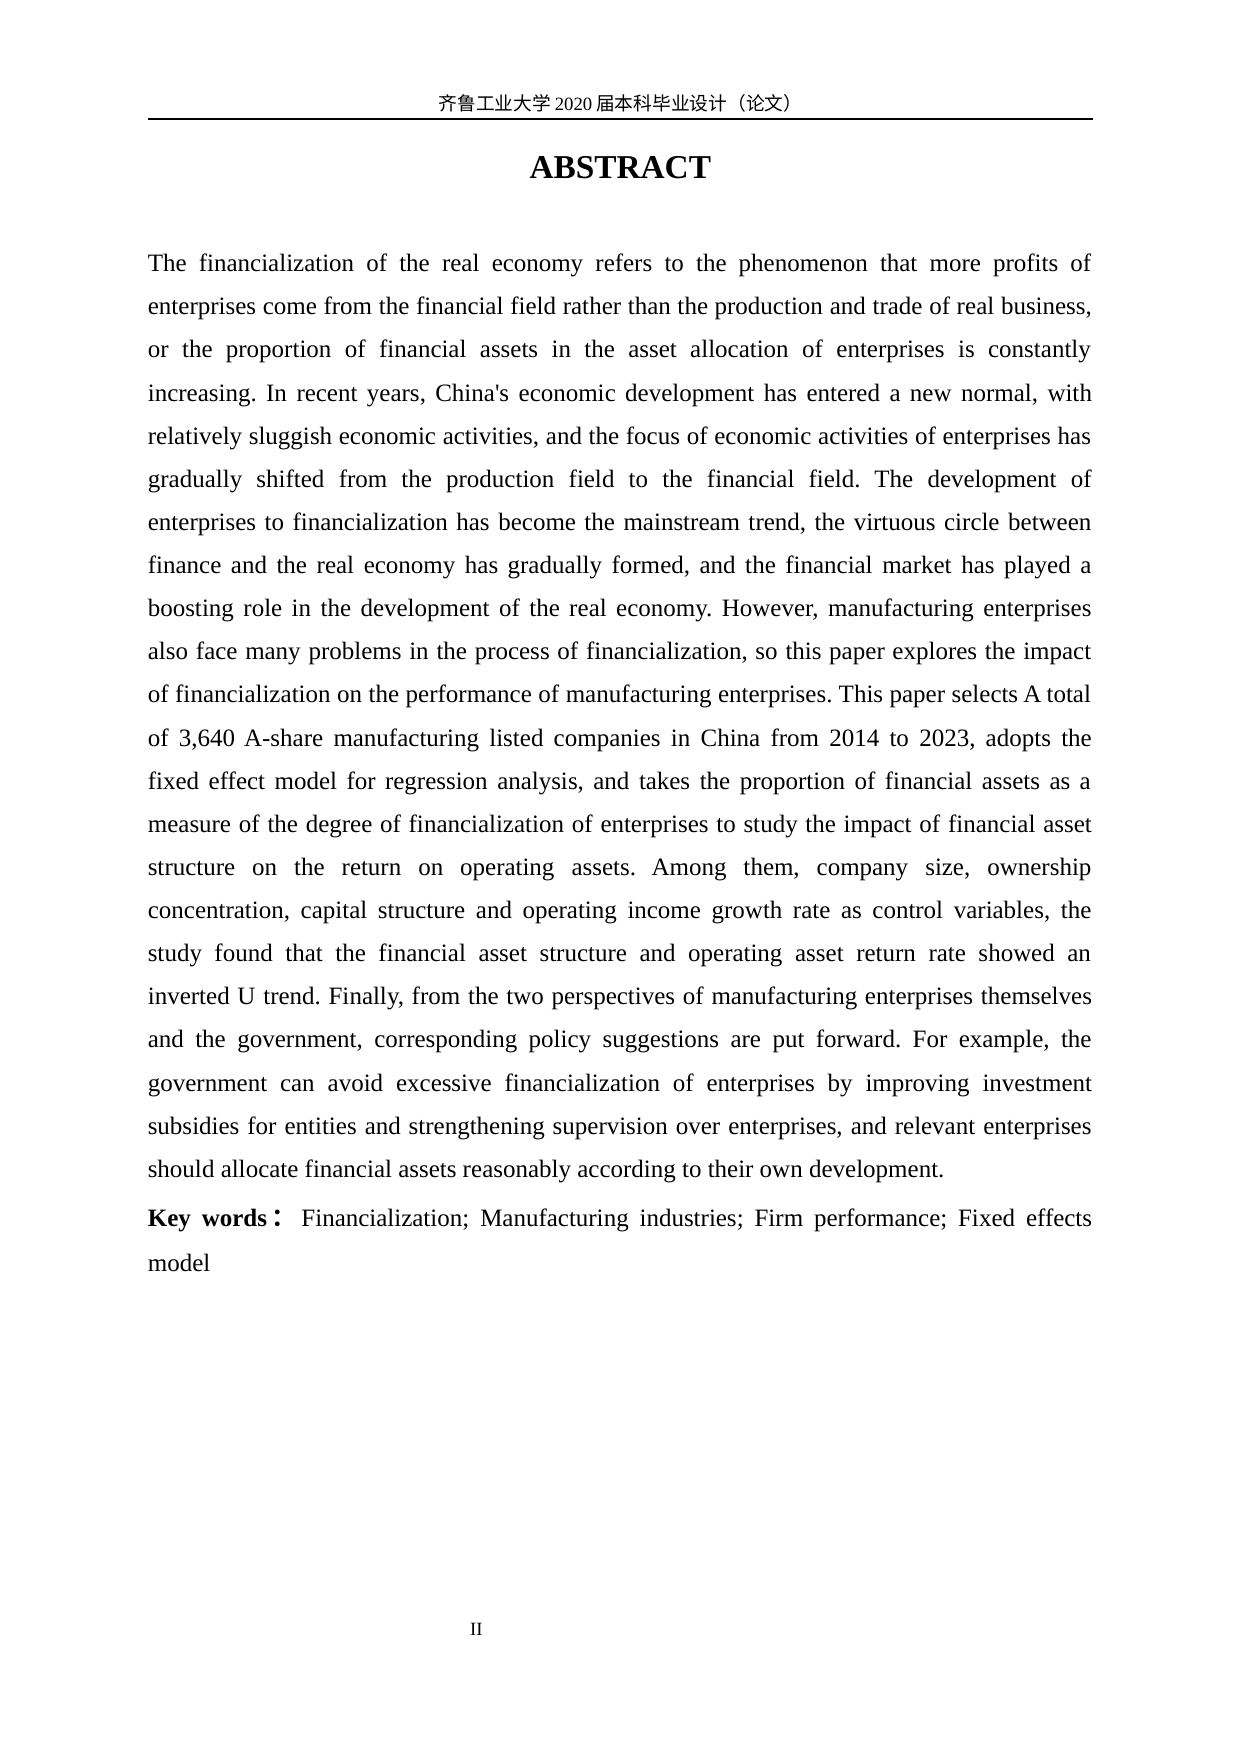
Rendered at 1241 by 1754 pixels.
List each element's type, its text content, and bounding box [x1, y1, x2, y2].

text Key words：Financialization; Manufacturing industries; Firm performance; Fixed effects model [148, 1197, 1093, 1276]
subtitle ABSTRACT [148, 148, 1093, 186]
text The financialization of the real economy refers to the phenomenon that more profits of enterprises come from the financial field rather than the production and trade of real business, or the proportion of financial assets in the asset allocation of enterprises is constantly increasing. In recent years, China's economic development has entered a new normal, with relatively sluggish economic activities, and the focus of economic activities of enterprises has gradually shifted from the production field to the financial field. The development of enterprises to financialization has become the mainstream trend, the virtuous circle between finance and the real economy has gradually formed, and the financial market has played a boosting role in the development of the real economy. However, manufacturing enterprises also face many problems in the process of financialization, so this paper explores the impact of financialization on the performance of manufacturing enterprises. This paper selects A total of 3,640 A-share manufacturing listed companies in China from 2014 to 2023, adopts the fixed effect model for regression analysis, and takes the proportion of financial assets as a measure of the degree of financialization of enterprises to study the impact of financial asset structure on the return on operating assets. Among them, company size, ownership concentration, capital structure and operating income growth rate as control variables, the study found that the financial asset structure and operating asset return rate showed an inverted U trend. Finally, from the two perspectives of manufacturing enterprises themselves and the government, corresponding policy suggestions are put forward. For example, the government can avoid excessive financialization of enterprises by improving investment subsidies for entities and strengthening supervision over enterprises, and relevant enterprises should allocate financial assets reasonably according to their own development. [148, 248, 1093, 1183]
